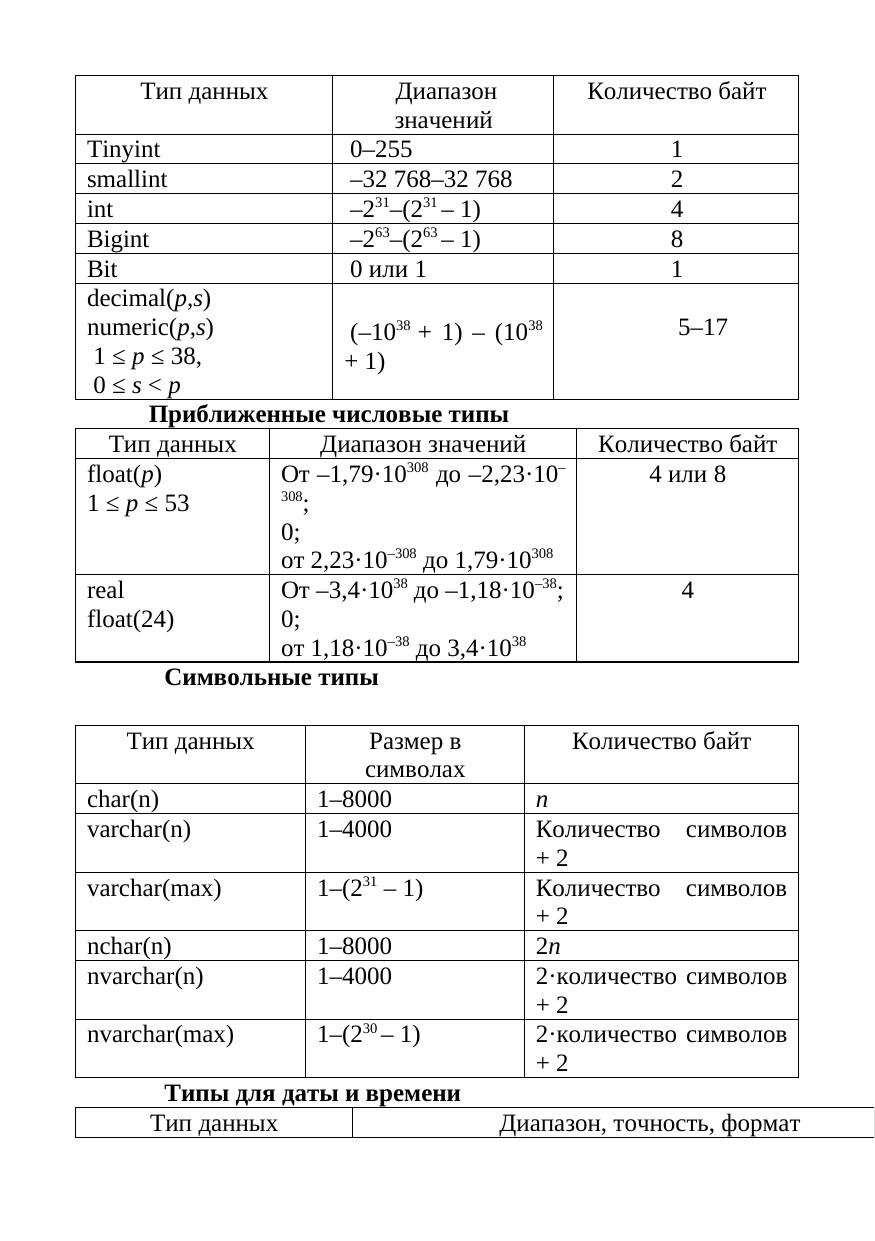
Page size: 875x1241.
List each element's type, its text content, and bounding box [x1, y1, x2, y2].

text Приближенные числовые типы [75, 400, 799, 428]
table_cell float(p) 1 ≤ p ≤ 53 [76, 459, 269, 574]
table_cell Количество символов + 2 [525, 814, 798, 872]
table_cell 1 [554, 254, 798, 282]
table_cell –231–(231 – 1) [333, 194, 553, 223]
table_cell 1–8000 [306, 784, 524, 813]
table_cell 4 [577, 575, 798, 661]
table_cell char(n) [76, 784, 305, 813]
table_cell real float(24) [76, 575, 269, 661]
table_cell (–1038 + 1) – (1038 + 1) [333, 284, 553, 398]
table_cell 1 [554, 135, 798, 163]
table_cell 1–(230 – 1) [306, 1020, 524, 1077]
table_cell 0 или 1 [333, 254, 553, 282]
table_cell 2·количество символов + 2 [525, 1020, 798, 1077]
table_cell nchar(n) [76, 931, 305, 960]
table_cell 2n [525, 931, 798, 960]
table_cell Tinyint [76, 135, 332, 163]
table_header Диапазон значений [333, 76, 553, 133]
table_cell decimal(p,s) numeric(p,s) 1 ≤ p ≤ 38, 0 ≤ s < p [76, 284, 332, 398]
text Типы для даты и времени [164, 1078, 799, 1107]
table_cell Bit [76, 254, 332, 282]
table_cell n [525, 784, 798, 813]
table_header Количество байт [525, 726, 798, 783]
table_cell 0–255 [333, 135, 553, 163]
table_cell От –3,4·1038 до –1,18·10–38; 0; от 1,18·10–38 до 3,4·1038 [270, 575, 576, 661]
table_cell 2 [554, 164, 798, 193]
table_cell Bigint [76, 224, 332, 253]
table_header Тип данных [76, 726, 305, 783]
table_cell Количество символов + 2 [525, 873, 798, 930]
table_cell 5–17 [554, 284, 798, 398]
table_cell 1–8000 [306, 931, 524, 960]
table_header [353, 1108, 874, 1137]
table_cell 1–4000 [306, 961, 524, 1018]
table_cell 1–(231 – 1) [306, 873, 524, 930]
table_cell 4 или 8 [577, 459, 798, 574]
table_header Тип данных [76, 429, 269, 458]
table_header Размер в символах [306, 726, 524, 783]
table_cell int [76, 194, 332, 223]
table_cell –32 768–32 768 [333, 164, 553, 193]
table_header Диапазон значений [270, 429, 576, 458]
text Символьные типы [164, 663, 799, 725]
table_header Количество байт [577, 429, 798, 458]
table_cell 8 [554, 224, 798, 253]
table_cell nvarchar(n) [76, 961, 305, 1018]
table_cell varchar(n) [76, 814, 305, 872]
table_cell –263–(263 – 1) [333, 224, 553, 253]
table_header Количество байт [554, 76, 798, 133]
table_cell 1–4000 [306, 814, 524, 872]
table_header Тип данных [76, 76, 332, 133]
table_cell 4 [554, 194, 798, 223]
table_cell От –1,79·10308 до –2,23·10–308; 0; от 2,23·10–308 до 1,79·10308 [270, 459, 576, 574]
table_cell 2·количество символов + 2 [525, 961, 798, 1018]
table_cell varchar(max) [76, 873, 305, 930]
table_header Тип данных [76, 1108, 352, 1137]
table_cell nvarchar(max) [76, 1020, 305, 1077]
table_cell smallint [76, 164, 332, 193]
